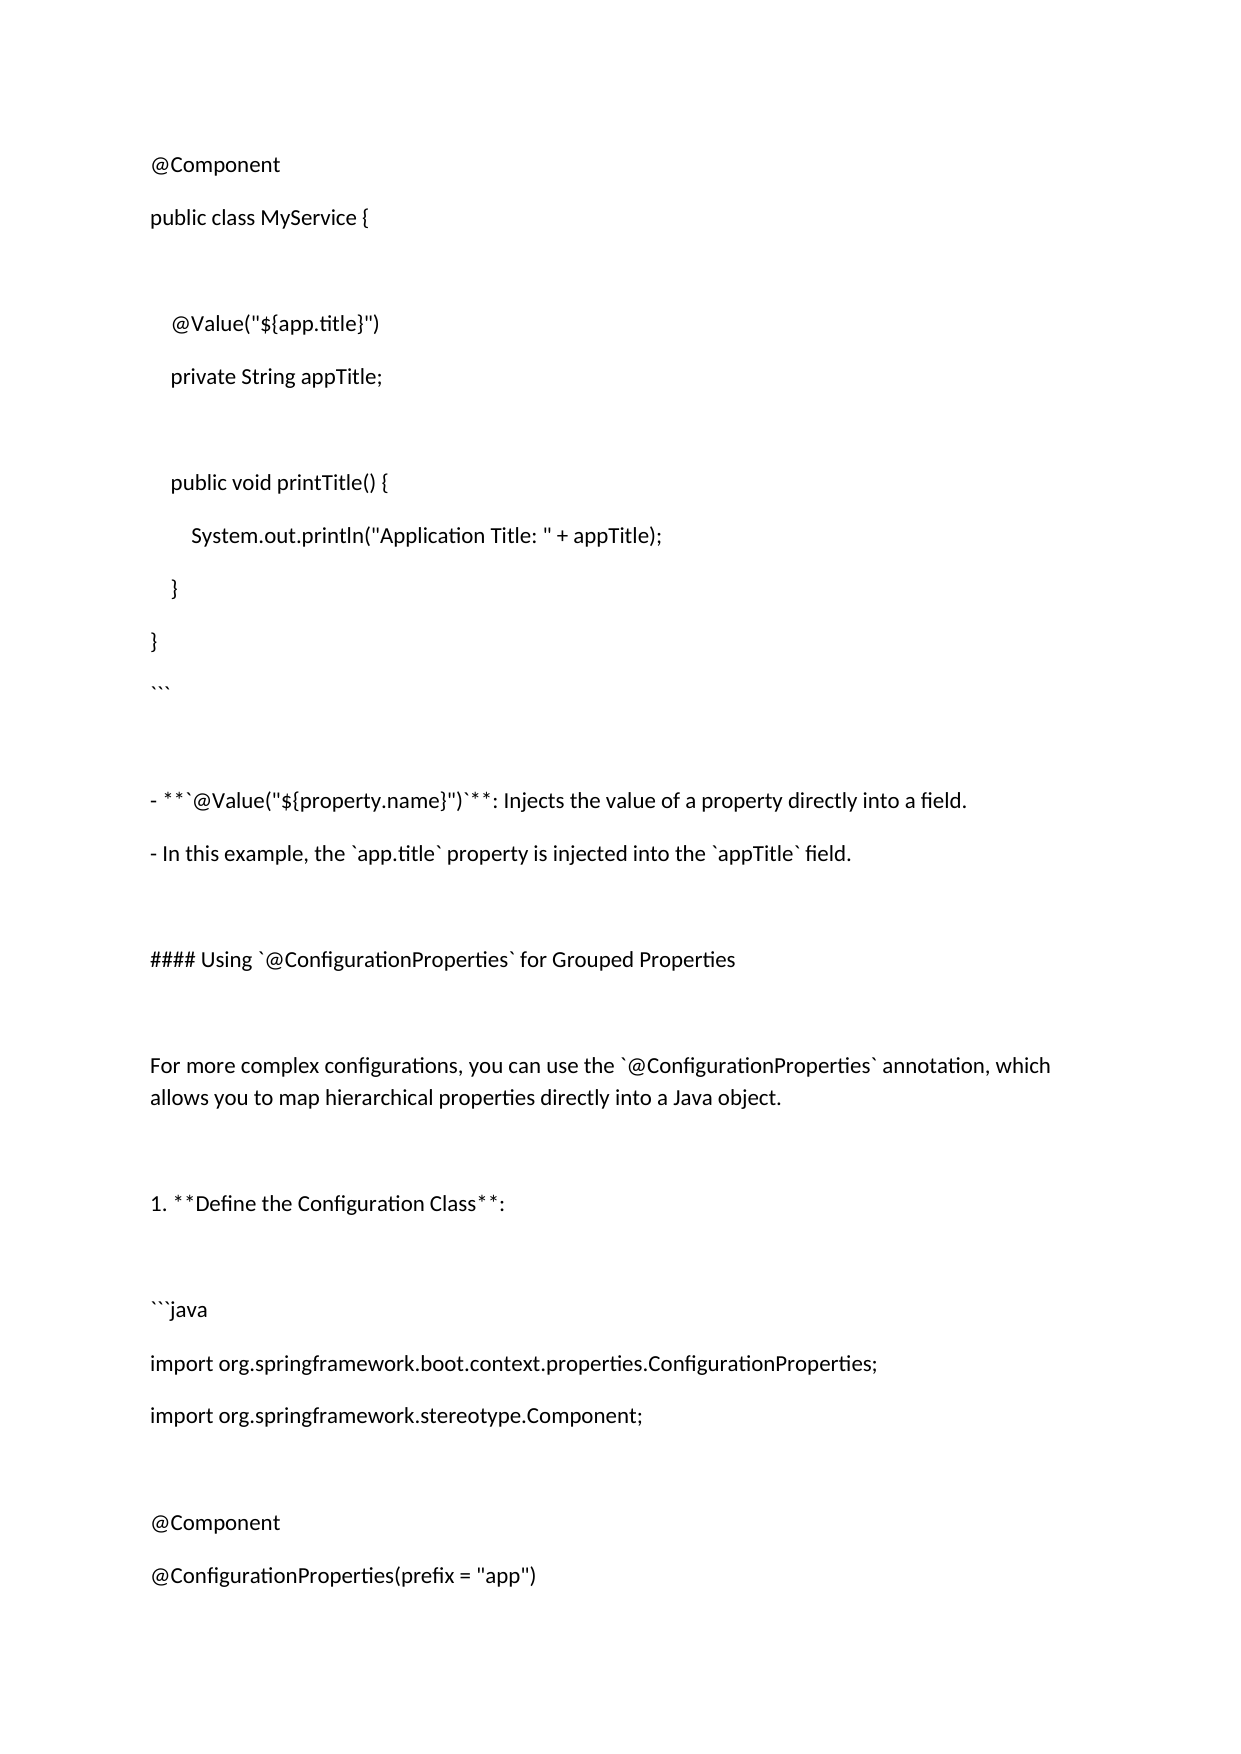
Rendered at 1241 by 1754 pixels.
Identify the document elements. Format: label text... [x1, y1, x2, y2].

text private String appTitle; [150, 362, 1090, 390]
text System.out.println("Application Title: " + appTitle); [150, 521, 1090, 549]
text public class MyService { [150, 203, 1090, 231]
text @Component [150, 1508, 1090, 1536]
text import org.springframework.boot.context.properties.ConfigurationProperties; [150, 1349, 1090, 1377]
text For more complex configurations, you can use the `@ConfigurationProperties` annotation, which allows you to map hierarchical properties directly into a Java object. [150, 1051, 1090, 1112]
text #### Using `@ConfigurationProperties` for Grouped Properties [150, 945, 1090, 973]
text } [150, 574, 1090, 602]
text @ConfigurationProperties(prefix = "app") [150, 1561, 1090, 1589]
text ``` [150, 680, 1090, 708]
text 1. **Define the Configuration Class**: [150, 1189, 1090, 1218]
text public void printTitle() { [150, 468, 1090, 496]
text ```java [150, 1296, 1090, 1324]
text import org.springframework.stereotype.Component; [150, 1402, 1090, 1430]
text @Value("${app.title}") [150, 309, 1090, 337]
text @Component [150, 150, 1090, 178]
text - In this example, the `app.title` property is injected into the `appTitle` field. [150, 839, 1090, 867]
text } [150, 627, 1090, 655]
text - **`@Value("${property.name}")`**: Injects the value of a property directly into a field. [150, 786, 1090, 814]
